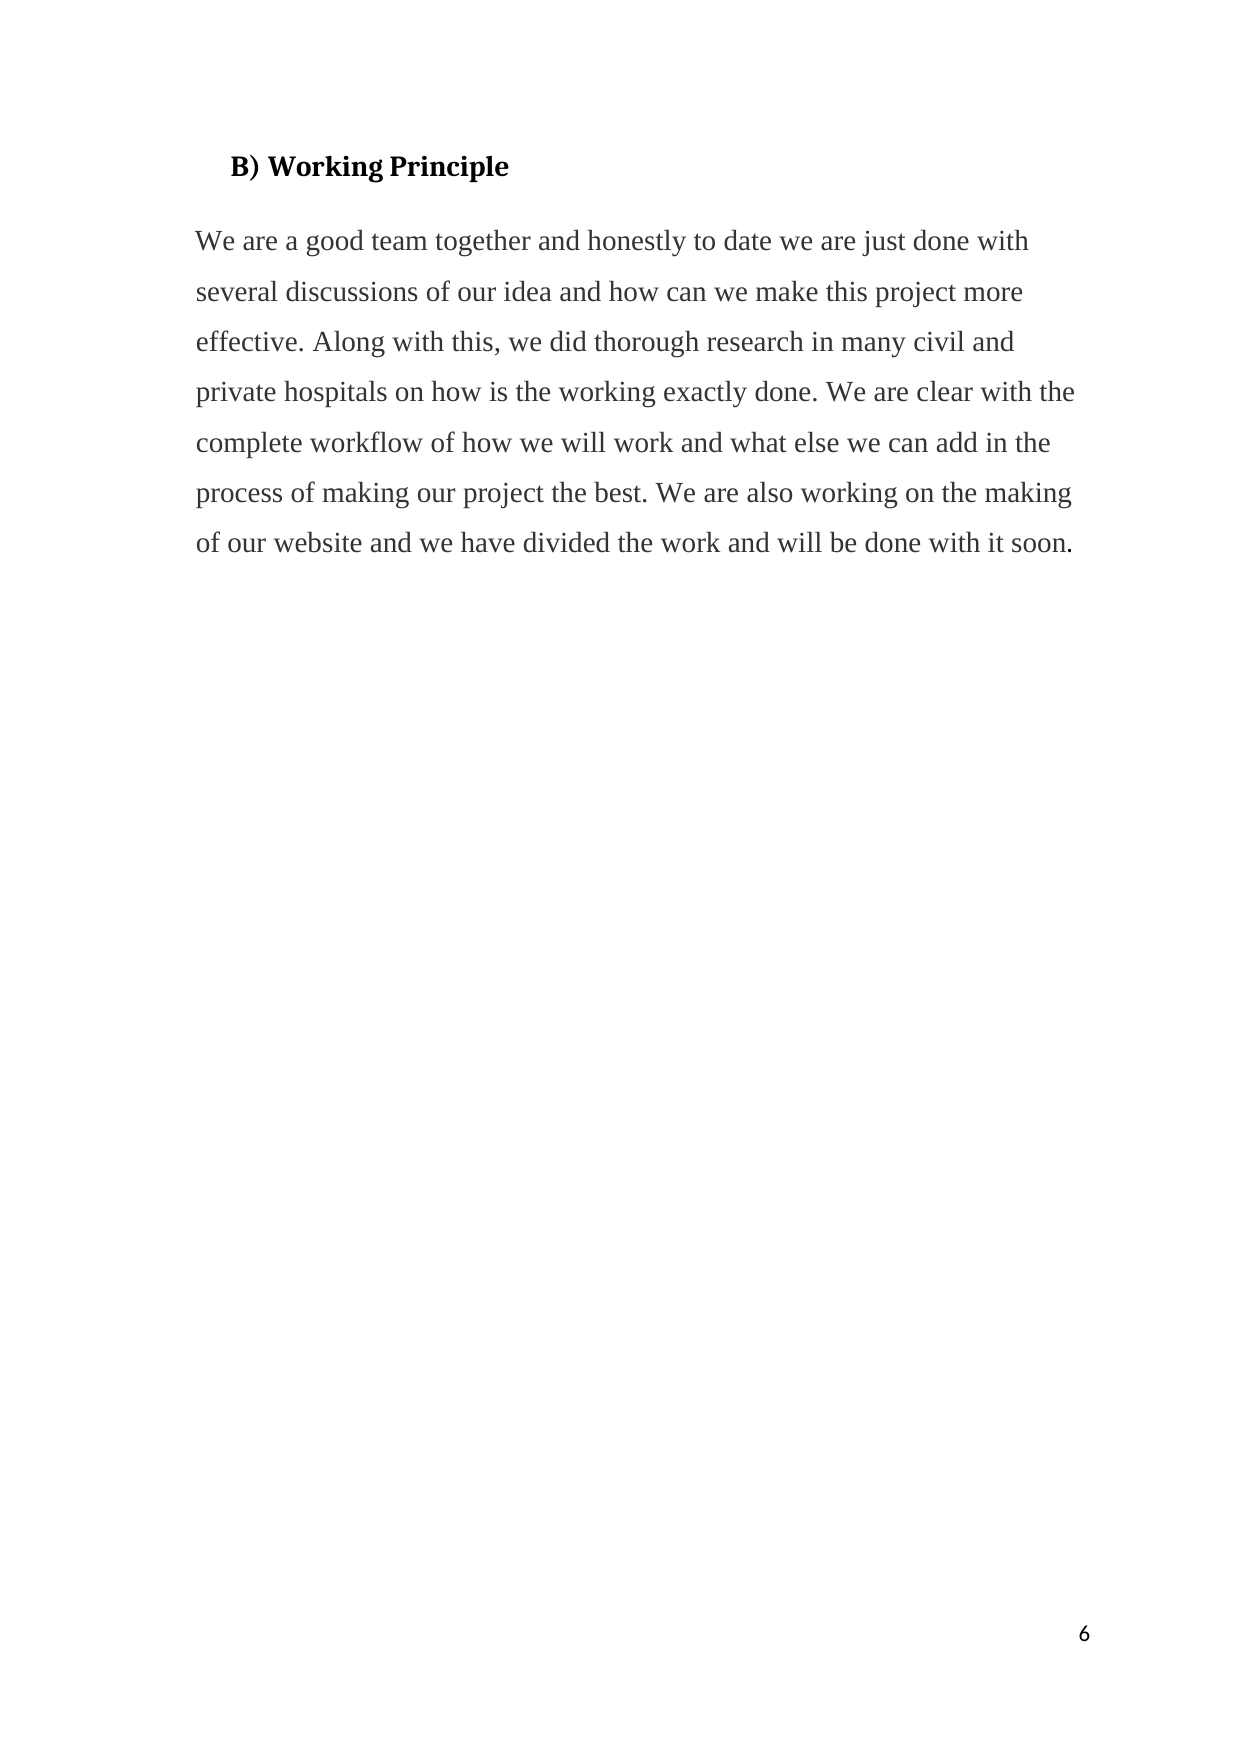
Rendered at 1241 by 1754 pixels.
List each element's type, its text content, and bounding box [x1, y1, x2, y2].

text We are a good team together and honestly to date we are just done with several discussions of our idea and how can we make this project more effective. Along with this, we did thorough research in many civil and private hospitals on how is the working exactly done. We are clear with the complete workflow of how we will work and what else we can add in the process of making our project the best. We are also working on the making of our website and we have divided the work and will be done with it soon. [194, 223, 1090, 560]
list Working Principle [230, 150, 1090, 183]
